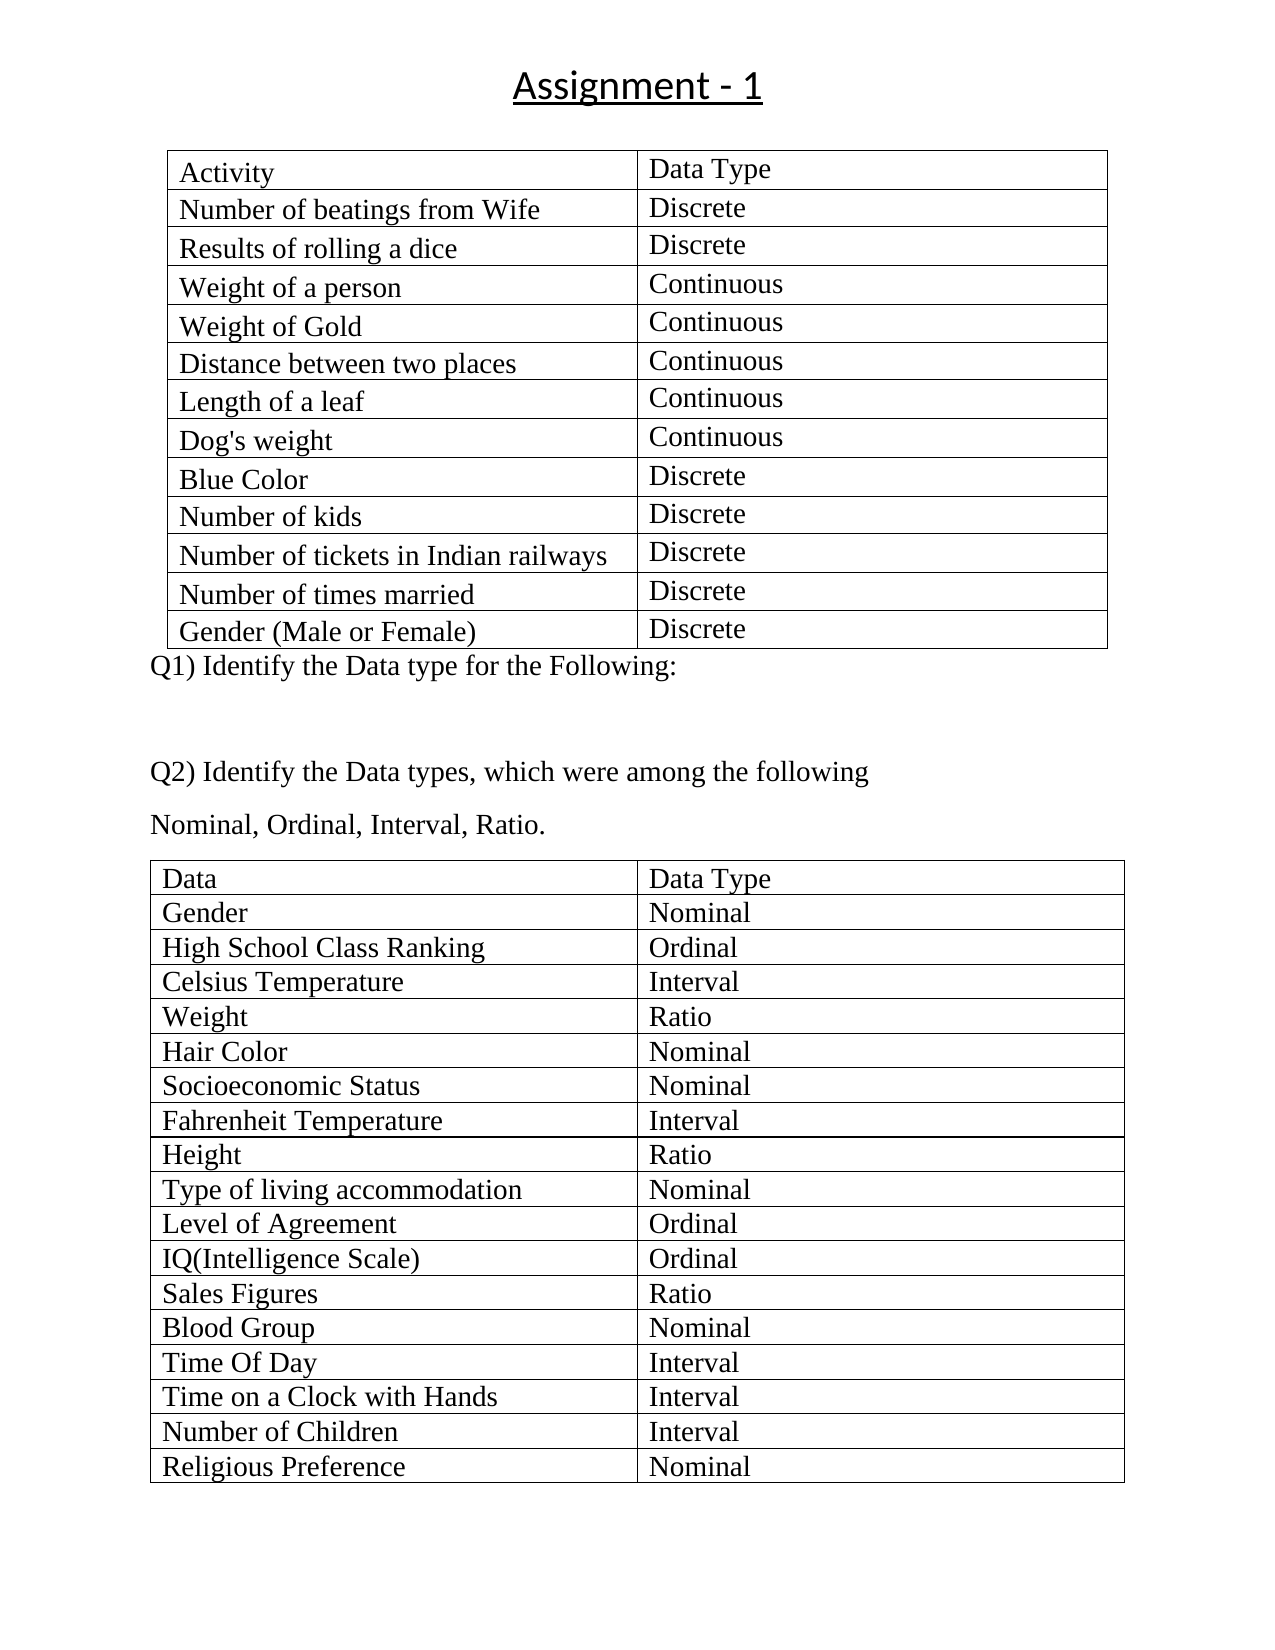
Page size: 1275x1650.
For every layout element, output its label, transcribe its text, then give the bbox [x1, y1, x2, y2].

table_cell Interval [638, 1103, 1124, 1136]
table_cell Ordinal [638, 930, 1124, 963]
table_cell Continuous [638, 266, 1107, 303]
table_cell Dog's weight [168, 419, 637, 457]
table_cell Discrete [638, 573, 1107, 610]
text Q1) Identify the Data type for the Following: [150, 648, 1125, 682]
text Q2) Identify the Data types, which were among the following [150, 754, 1125, 788]
table_cell Ratio [638, 1138, 1124, 1171]
table_cell Nominal [638, 1310, 1124, 1344]
table_cell Time Of Day [151, 1345, 637, 1378]
table_cell Number of beatings from Wife [168, 190, 637, 226]
table_cell Discrete [638, 611, 1107, 647]
table_cell Sales Figures [151, 1276, 637, 1309]
table_cell Nominal [638, 1034, 1124, 1067]
table_cell Number of tickets in Indian railways [168, 534, 637, 572]
table_cell Interval [638, 1380, 1124, 1413]
table_cell Weight [151, 999, 637, 1033]
table_cell Blood Group [151, 1310, 637, 1344]
table_cell Interval [638, 1345, 1124, 1378]
table_cell Number of times married [168, 573, 637, 610]
table_cell Number of kids [168, 497, 637, 533]
table_cell Nominal [638, 1449, 1124, 1482]
table_cell Continuous [638, 343, 1107, 379]
table_cell Distance between two places [168, 343, 637, 379]
table_cell Nominal [638, 895, 1124, 929]
table_cell Time on a Clock with Hands [151, 1380, 637, 1413]
table_header Data Type [638, 861, 1124, 894]
table_cell Discrete [638, 227, 1107, 265]
table_cell Number of Children [151, 1414, 637, 1448]
table_cell Height [151, 1138, 637, 1171]
table_header Data [151, 861, 637, 894]
table_header Activity [168, 151, 637, 189]
table_cell Gender (Male or Female) [168, 611, 637, 647]
table_cell Ordinal [638, 1241, 1124, 1275]
table_cell Ordinal [638, 1207, 1124, 1240]
table_cell Religious Preference [151, 1449, 637, 1482]
table_cell Length of a leaf [168, 380, 637, 418]
table_cell Ratio [638, 1276, 1124, 1309]
table_cell Results of rolling a dice [168, 227, 637, 265]
table_cell Discrete [638, 497, 1107, 533]
table_cell Interval [638, 965, 1124, 998]
table_cell Nominal [638, 1068, 1124, 1102]
table_cell Socioeconomic Status [151, 1068, 637, 1102]
table_cell Level of Agreement [151, 1207, 637, 1240]
table_cell Continuous [638, 380, 1107, 418]
table_cell Nominal [638, 1172, 1124, 1206]
table_cell Gender [151, 895, 637, 929]
table_cell Discrete [638, 458, 1107, 496]
table_cell Interval [638, 1414, 1124, 1448]
table_cell Ratio [638, 999, 1124, 1033]
table_cell Blue Color [168, 458, 637, 496]
table_cell Fahrenheit Temperature [151, 1103, 637, 1136]
table_cell Continuous [638, 419, 1107, 457]
table_cell Weight of Gold [168, 305, 637, 342]
table_cell Hair Color [151, 1034, 637, 1067]
table_cell Celsius Temperature [151, 965, 637, 998]
table_cell Discrete [638, 190, 1107, 226]
table_cell IQ(Intelligence Scale) [151, 1241, 637, 1275]
table_cell Type of living accommodation [151, 1172, 637, 1206]
table_cell High School Class Ranking [151, 930, 637, 963]
table_header Data Type [638, 151, 1107, 189]
table_cell Continuous [638, 305, 1107, 342]
table_cell Discrete [638, 534, 1107, 572]
table_cell Weight of a person [168, 266, 637, 303]
text Nominal, Ordinal, Interval, Ratio. [150, 807, 1125, 841]
